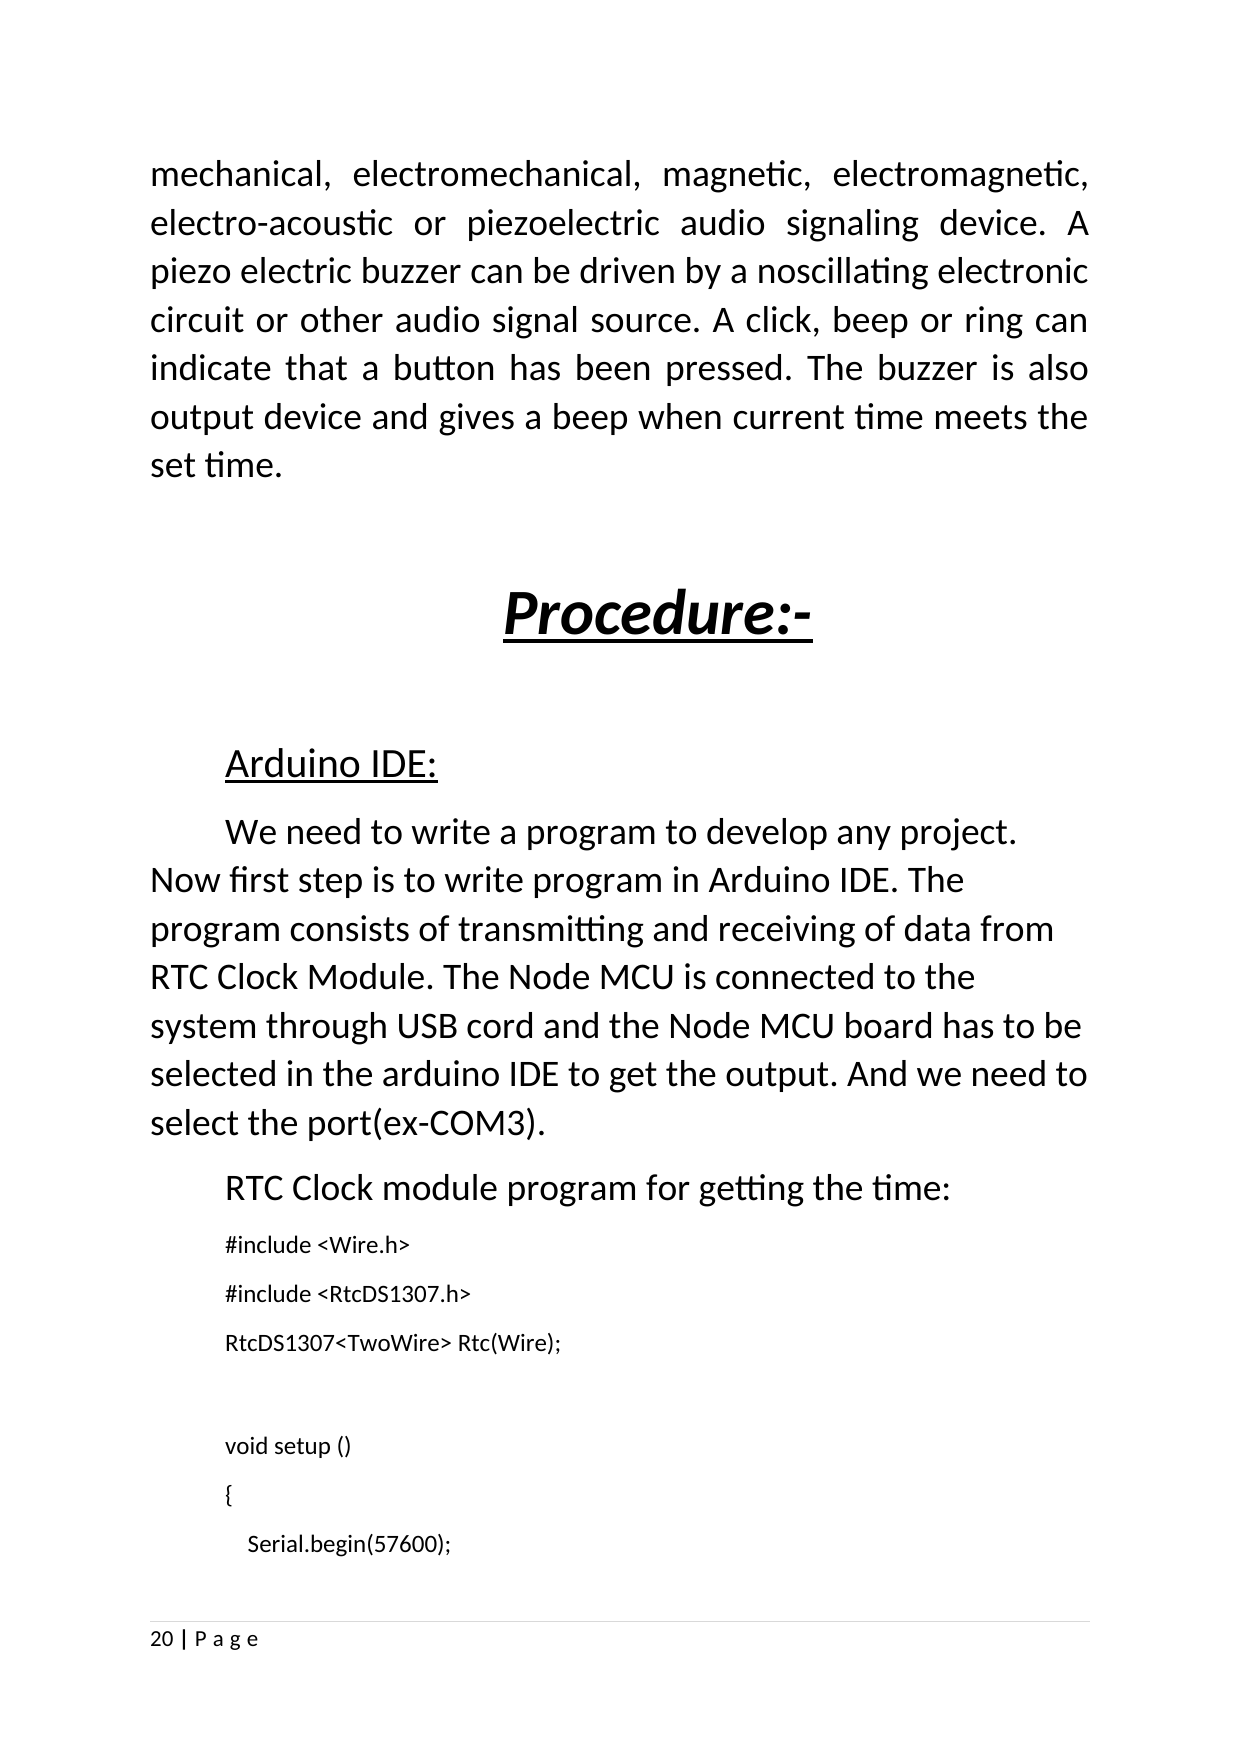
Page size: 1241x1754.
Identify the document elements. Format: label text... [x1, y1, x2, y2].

text Serial.begin(57600); [150, 1528, 1090, 1559]
text Arduino IDE: [150, 737, 1090, 788]
text #include <Wire.h> [150, 1229, 1090, 1260]
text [150, 150, 1090, 487]
text #include <RtcDS1307.h> [150, 1278, 1090, 1309]
text Procedure:- [150, 572, 1090, 651]
text RTC Clock module program for getting the time: [150, 1164, 1090, 1210]
text RtcDS1307<TwoWire> Rtc(Wire); [150, 1327, 1090, 1358]
text { [150, 1479, 1090, 1510]
text void setup () [150, 1431, 1090, 1461]
text We need to write a program to develop any project. Now first step is to write program in Arduino IDE. The program consists of transmitting and receiving of data from RTC Clock Module. The Node MCU is connected to the system through USB cord and the Node MCU board has to be selected in the arduino IDE to get the output. And we need to select the port(ex-COM3). [150, 808, 1090, 1145]
